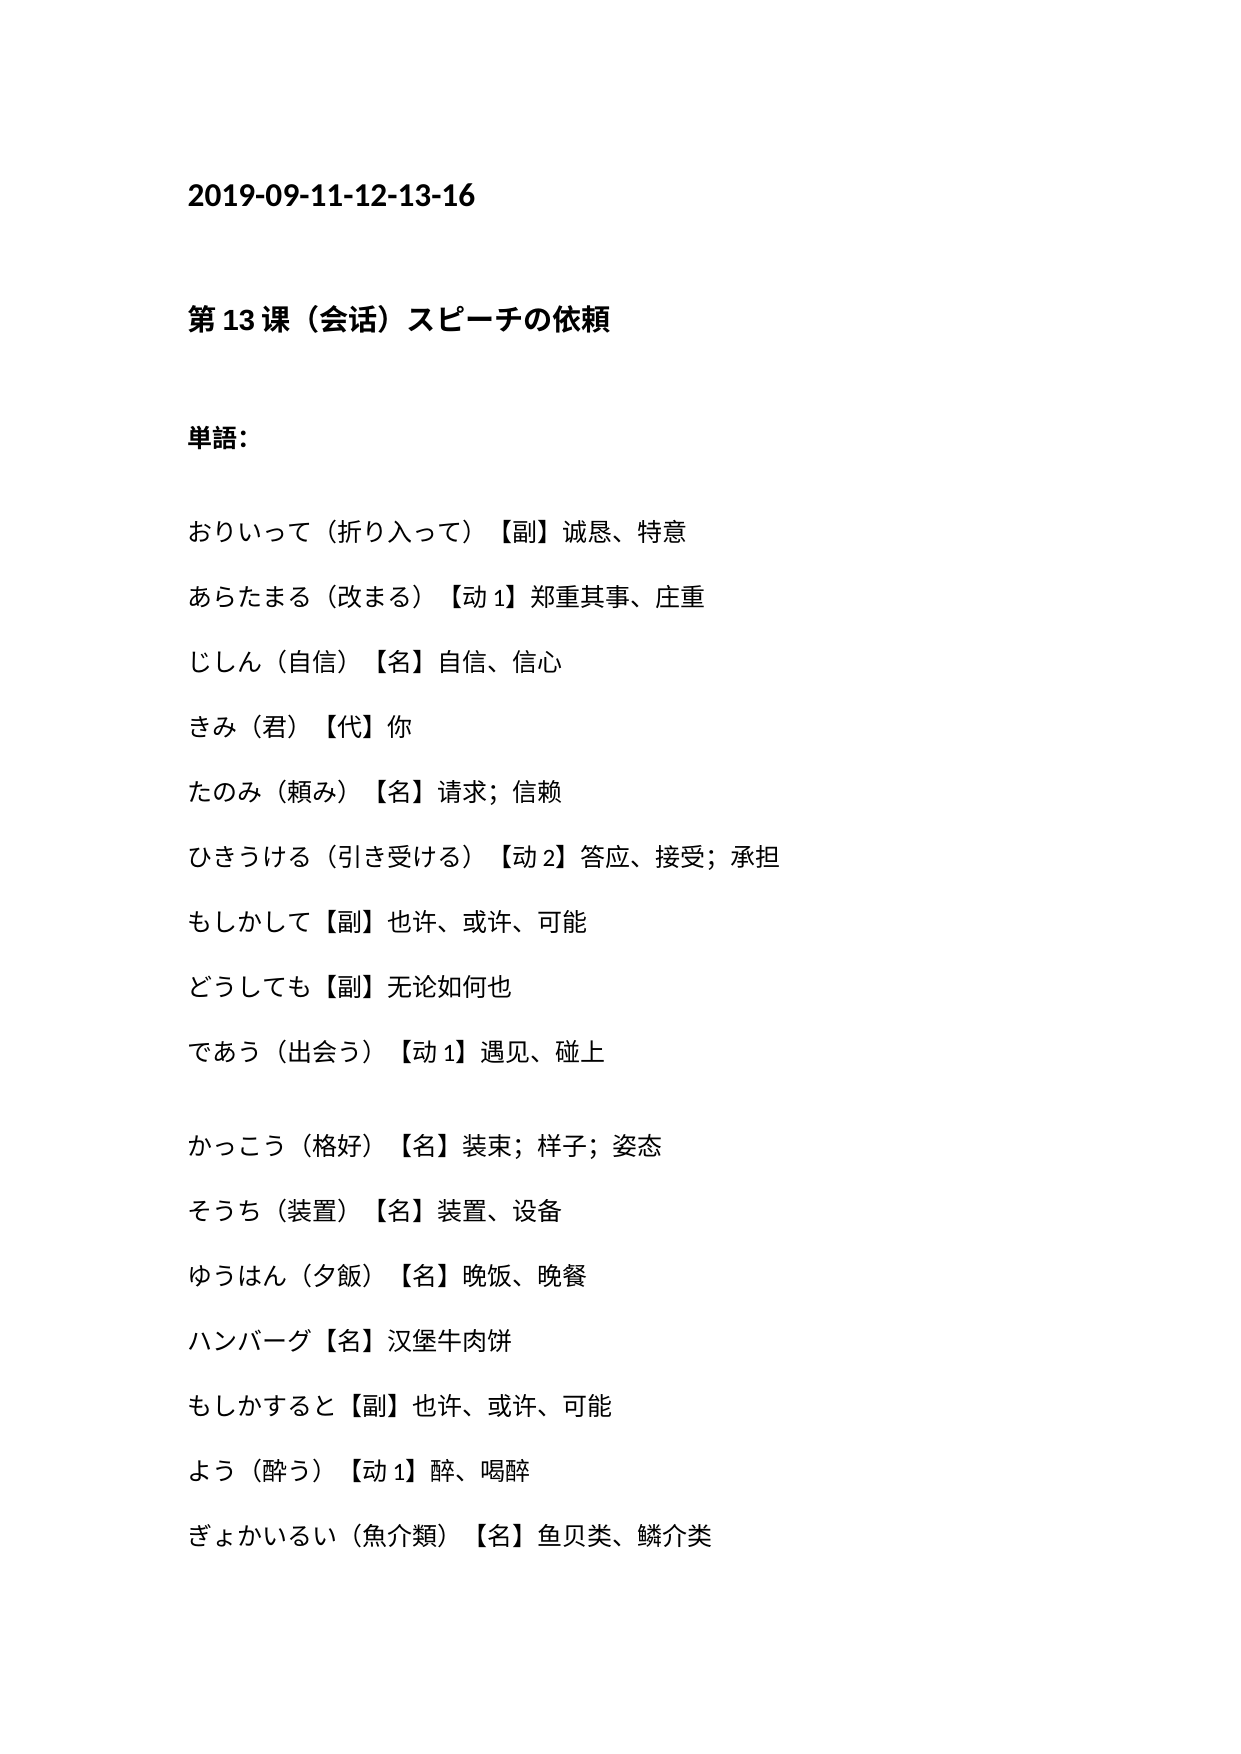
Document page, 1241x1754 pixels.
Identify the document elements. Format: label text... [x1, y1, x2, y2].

text 単語： [187, 404, 1053, 469]
subtitle 2019-09-11-12-13-16 [187, 162, 1053, 227]
subtitle 第13课（会话）スピーチの依頼 [187, 285, 1053, 350]
text かっこう（格好）【名】装束；样子；姿态 そうち（装置）【名】装置、设备 ゆうはん（夕飯）【名】晚饭、晚餐 ハンバーグ【名】汉堡牛肉饼 もしかすると【副】也许、或许、可能 よう（酔う）【动1】醉、喝醉 ぎょかいるい（魚介類）【名】鱼贝类、鳞介类 [187, 1112, 1053, 1567]
text おりいって（折り入って）【副】诚恳、特意 あらたまる（改まる）【动1】郑重其事、庄重 じしん（自信）【名】自信、信心 きみ（君）【代】你 たのみ（頼み）【名】请求；信赖 ひきうける（引き受ける）【动2】答应、接受；承担 もしかして【副】也许、或许、可能 どうしても【副】无论如何也 であう（出会う）【动1】遇见、碰上 [187, 498, 1053, 1083]
